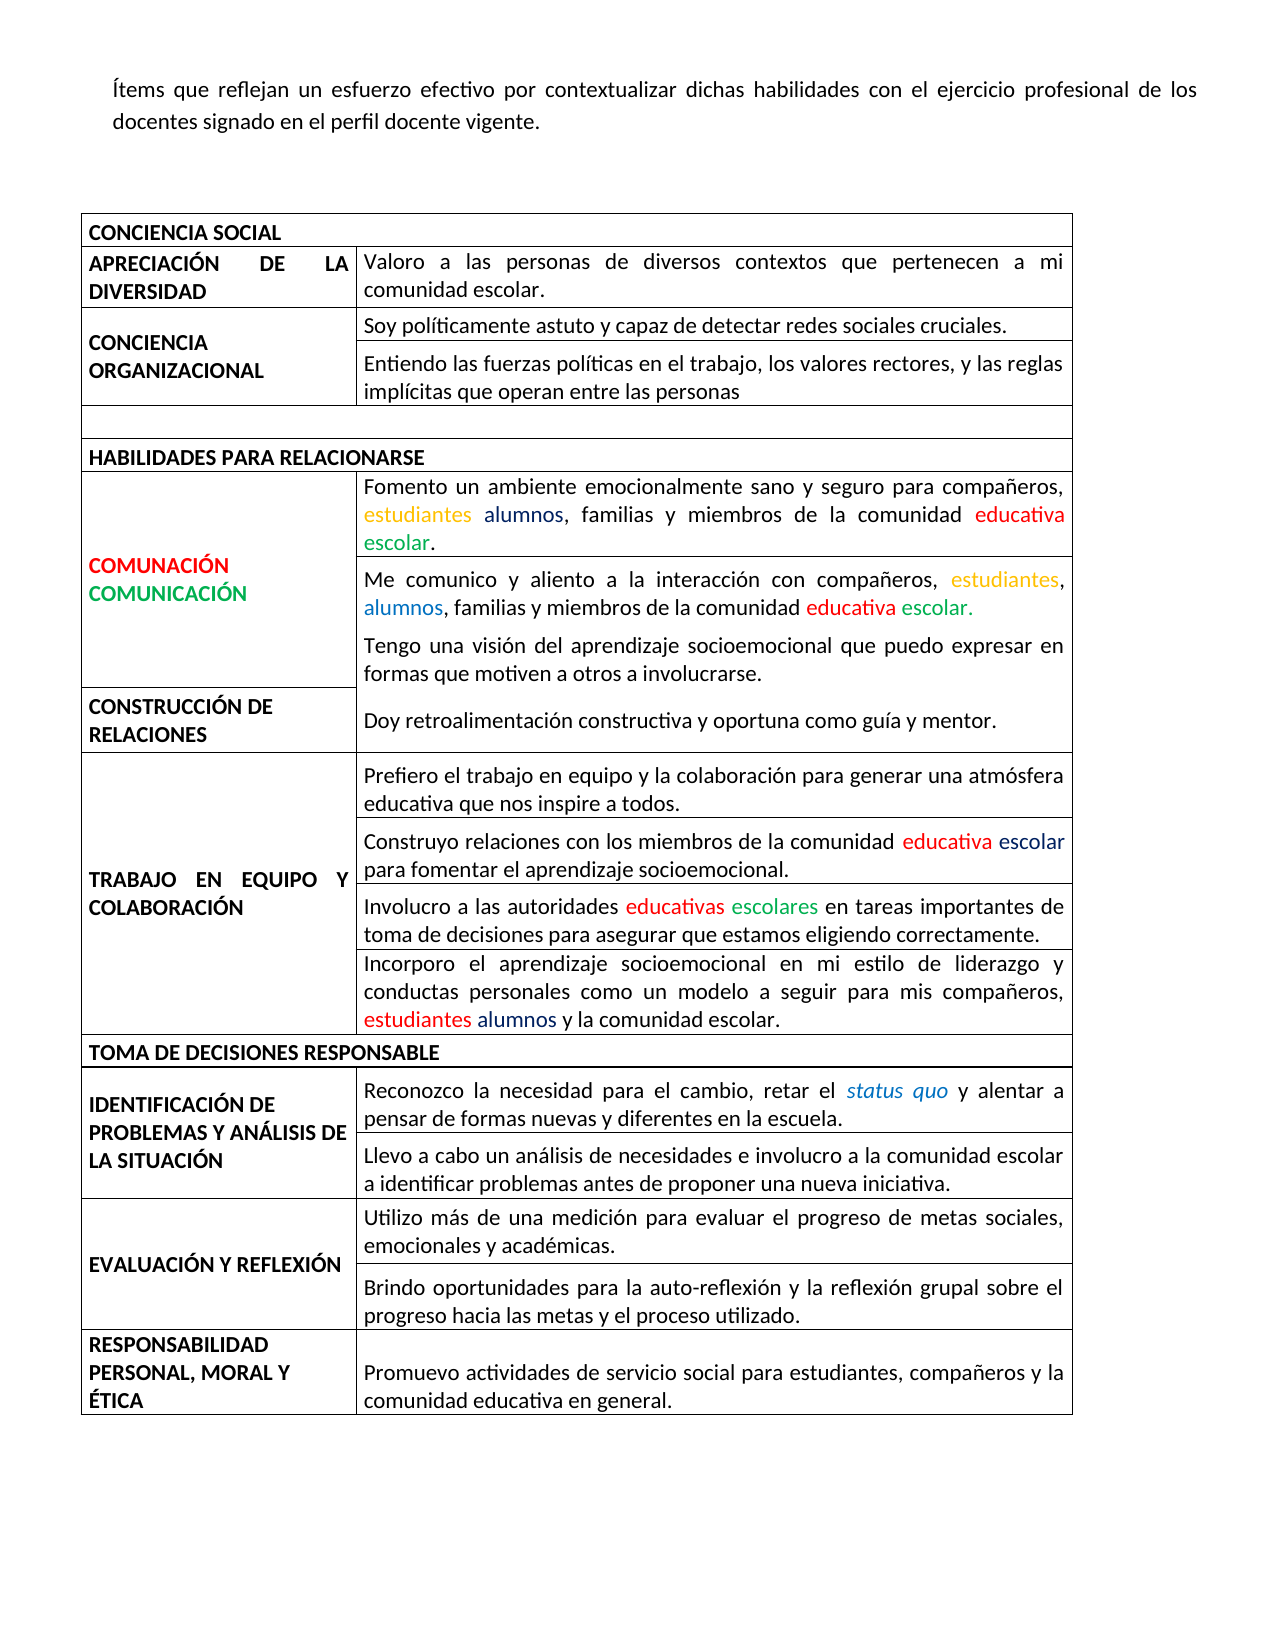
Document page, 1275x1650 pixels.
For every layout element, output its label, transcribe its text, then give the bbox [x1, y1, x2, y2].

table_cell TOMA DE DECISIONES RESPONSABLE [82, 1035, 1072, 1066]
table_cell Fomento un ambiente emocionalmente sano y seguro para compañeros, estudiantes alumnos, familias y miembros de la comunidad educativa escolar. [357, 472, 1072, 556]
text Ítems que reflejan un esfuerzo efectivo por contextualizar dichas habilidades con el ejercicio profesional de los docentes signado en el perfil docente vigente. [112, 75, 1200, 135]
table_cell Llevo a cabo un análisis de necesidades e involucro a la comunidad escolar a identificar problemas antes de proponer una nueva iniciativa. [357, 1133, 1072, 1198]
table_cell Utilizo más de una medición para evaluar el progreso de metas sociales, emocionales y académicas. [357, 1199, 1072, 1263]
table_cell [82, 406, 1072, 438]
table_cell Promuevo actividades de servicio social para estudiantes, compañeros y la comunidad educativa en general. [357, 1330, 1072, 1414]
table_cell Brindo oportunidades para la auto-reflexión y la reflexión grupal sobre el progreso hacia las metas y el proceso utilizado. [357, 1264, 1072, 1329]
table_cell Doy retroalimentación constructiva y oportuna como guía y mentor. [357, 687, 1072, 752]
table_cell Entiendo las fuerzas políticas en el trabajo, los valores rectores, y las reglas implícitas que operan entre las personas [357, 341, 1072, 405]
table_cell Incorporo el aprendizaje socioemocional en mi estilo de liderazgo y conductas personales como un modelo a seguir para mis compañeros, estudiantes alumnos y la comunidad escolar. [357, 950, 1072, 1033]
table_header CONCIENCIA SOCIAL [82, 214, 1072, 246]
table_cell IDENTIFICACIÓN DE PROBLEMAS Y ANÁLISIS DE LA SITUACIÓN [82, 1068, 356, 1198]
table_cell CONSTRUCCIÓN DE RELACIONES [82, 688, 356, 752]
table_cell HABILIDADES PARA RELACIONARSE [82, 439, 1072, 471]
table_cell RESPONSABILIDAD PERSONAL, MORAL Y ÉTICA [82, 1330, 356, 1414]
table_cell APRECIACIÓN DE LA DIVERSIDAD [82, 247, 356, 307]
table_cell Reconozco la necesidad para el cambio, retar el status quo y alentar a pensar de formas nuevas y diferentes en la escuela. [357, 1068, 1072, 1132]
table_cell EVALUACIÓN Y REFLEXIÓN [82, 1199, 356, 1329]
table_cell Me comunico y aliento a la interacción con compañeros, estudiantes, alumnos, familias y miembros de la comunidad educativa escolar. [357, 557, 1072, 621]
table_cell Prefiero el trabajo en equipo y la colaboración para generar una atmósfera educativa que nos inspire a todos. [357, 753, 1072, 817]
table_cell COMUNACIÓN COMUNICACIÓN [82, 472, 356, 687]
table_cell Tengo una visión del aprendizaje socioemocional que puedo expresar en formas que motiven a otros a involucrarse. [357, 621, 1072, 687]
table_cell Involucro a las autoridades educativas escolares en tareas importantes de toma de decisiones para asegurar que estamos eligiendo correctamente. [357, 884, 1072, 948]
table_cell Valoro a las personas de diversos contextos que pertenecen a mi comunidad escolar. [357, 247, 1072, 307]
table_cell Construyo relaciones con los miembros de la comunidad educativa escolar para fomentar el aprendizaje socioemocional. [357, 818, 1072, 883]
table_cell TRABAJO EN EQUIPO Y COLABORACIÓN [82, 753, 356, 1033]
table_cell CONCIENCIA ORGANIZACIONAL [82, 308, 356, 405]
table_cell Soy políticamente astuto y capaz de detectar redes sociales cruciales. [357, 308, 1072, 339]
